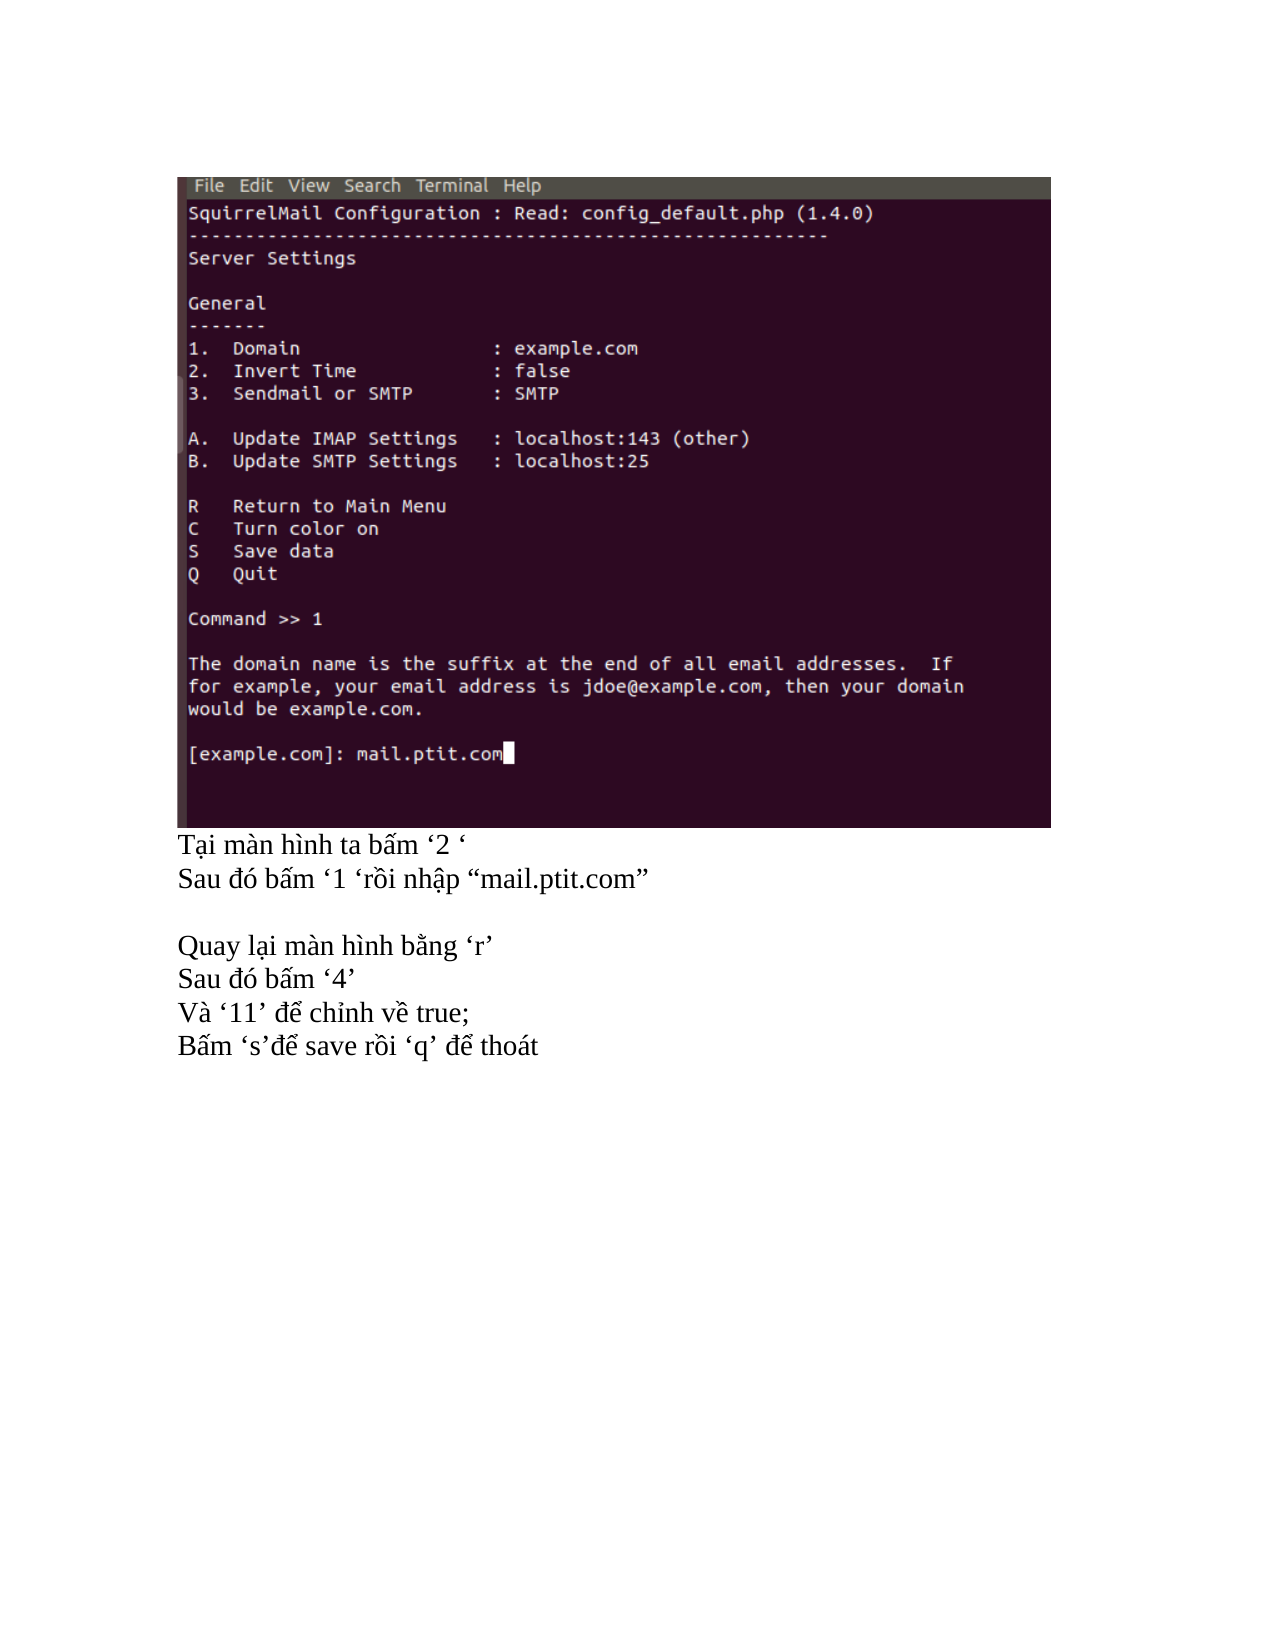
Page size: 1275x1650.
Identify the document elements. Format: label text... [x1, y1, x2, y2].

text Sau đó bấm ‘1 ‘rồi nhập “mail.ptit.com” [177, 861, 1157, 894]
text Quay lại màn hình bằng ‘r’ [177, 928, 1157, 961]
text Tại màn hình ta bấm ‘2 ‘ [177, 827, 1157, 861]
text Bấm ‘s’để save rồi ‘q’ để thoát [177, 1028, 1157, 1062]
text Và ‘11’ để chỉnh về true; [177, 995, 1157, 1028]
text Sau đó bấm ‘4’ [177, 961, 1157, 995]
picture [177, 177, 1051, 828]
